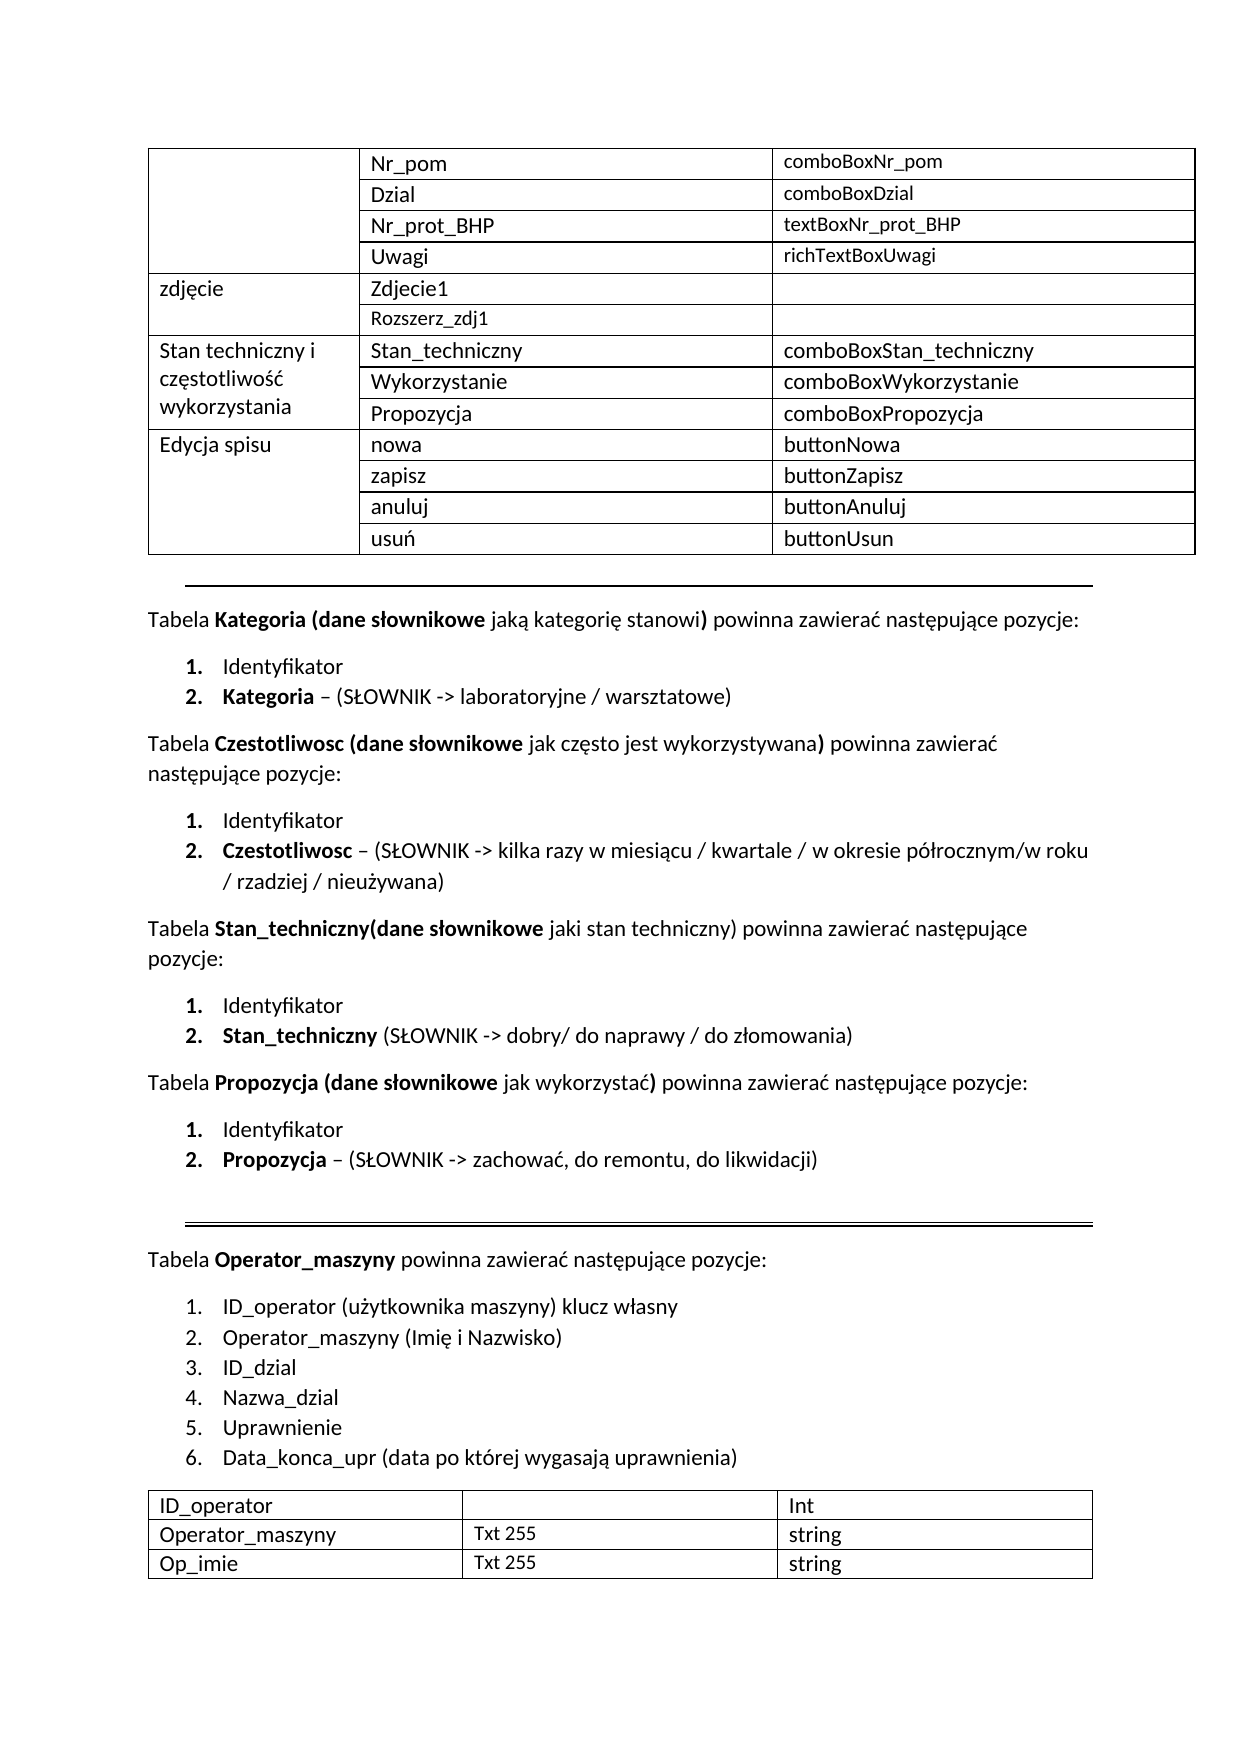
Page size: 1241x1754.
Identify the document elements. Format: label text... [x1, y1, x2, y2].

table_cell Rozszerz_zdj1 [360, 305, 772, 335]
list Identyfikator [185, 991, 1093, 1019]
table_cell textBoxNr_prot_BHP [773, 211, 1194, 241]
list Identyfikator [185, 806, 1093, 834]
table_cell Wykorzystanie [360, 368, 772, 398]
table_cell Zdjecie1 [360, 274, 772, 304]
text Tabela Stan_techniczny(dane słownikowe jaki stan techniczny) powinna zawierać następujące pozycje: [148, 914, 1093, 972]
table_cell Dzial [360, 180, 772, 210]
list Kategoria – (SŁOWNIK -> laboratoryjne / warsztatowe) [185, 682, 1093, 711]
list Nazwa_dzial [185, 1383, 1093, 1411]
list Data_konca_upr (data po której wygasają uprawnienia) [185, 1443, 1093, 1471]
table_cell Nr_pom [360, 149, 772, 179]
list Operator_maszyny (Imię i Nazwisko) [185, 1323, 1093, 1351]
list Stan_techniczny (SŁOWNIK -> dobry/ do naprawy / do złomowania) [185, 1021, 1093, 1049]
table_cell Uwagi [360, 243, 772, 273]
table_cell Txt 255 [463, 1520, 777, 1548]
table_cell Op_imie [149, 1550, 462, 1577]
table_cell string [778, 1550, 1092, 1577]
table_cell Stan techniczny i częstotliwość wykorzystania [149, 336, 359, 429]
table_cell [773, 305, 1194, 335]
table_cell comboBoxDzial [773, 180, 1194, 210]
table_cell zapisz [360, 461, 772, 491]
table_cell string [778, 1520, 1092, 1548]
table_cell Propozycja [360, 399, 772, 429]
text Tabela Propozycja (dane słownikowe jak wykorzystać) powinna zawierać następujące pozycje: [148, 1068, 1093, 1096]
text Tabela Czestotliwosc (dane słownikowe jak często jest wykorzystywana) powinna zawierać następujące pozycje: [148, 729, 1093, 788]
table_cell Operator_maszyny [149, 1520, 462, 1548]
list Propozycja – (SŁOWNIK -> zachować, do remontu, do likwidacji) [185, 1145, 1093, 1173]
table_header Int [778, 1491, 1092, 1519]
table_cell Stan_techniczny [360, 336, 772, 366]
text Tabela Kategoria (dane słownikowe jaką kategorię stanowi) powinna zawierać następujące pozycje: [148, 605, 1093, 633]
table_header ID_operator [149, 1491, 462, 1519]
list ID_dzial [185, 1353, 1093, 1381]
text Tabela Operator_maszyny powinna zawierać następujące pozycje: [148, 1246, 1093, 1273]
table_cell zdjęcie [149, 274, 359, 335]
table_cell [773, 274, 1194, 304]
table_cell usuń [360, 524, 772, 554]
list Identyfikator [185, 1115, 1093, 1143]
table_cell comboBoxWykorzystanie [773, 368, 1194, 398]
table_header [463, 1491, 777, 1519]
table_cell comboBoxNr_pom [773, 149, 1194, 179]
table_cell Edycja spisu [149, 430, 359, 554]
table_cell Txt 255 [463, 1550, 777, 1577]
list Uprawnienie [185, 1413, 1093, 1441]
table_cell buttonAnuluj [773, 493, 1194, 523]
list Identyfikator [185, 652, 1093, 680]
table_cell buttonUsun [773, 524, 1194, 554]
table_cell buttonZapisz [773, 461, 1194, 491]
table_cell richTextBoxUwagi [773, 243, 1194, 273]
table_cell anuluj [360, 493, 772, 523]
table_cell Nr_prot_BHP [360, 211, 772, 241]
table_cell comboBoxStan_techniczny [773, 336, 1194, 366]
list Czestotliwosc – (SŁOWNIK -> kilka razy w miesiącu / kwartale / w okresie półrocznym/w roku / rzadziej / nieużywana) [185, 837, 1093, 895]
table_cell nowa [360, 430, 772, 460]
table_cell buttonNowa [773, 430, 1194, 460]
table_cell comboBoxPropozycja [773, 399, 1194, 429]
list ID_operator (użytkownika maszyny) klucz własny [185, 1292, 1093, 1320]
